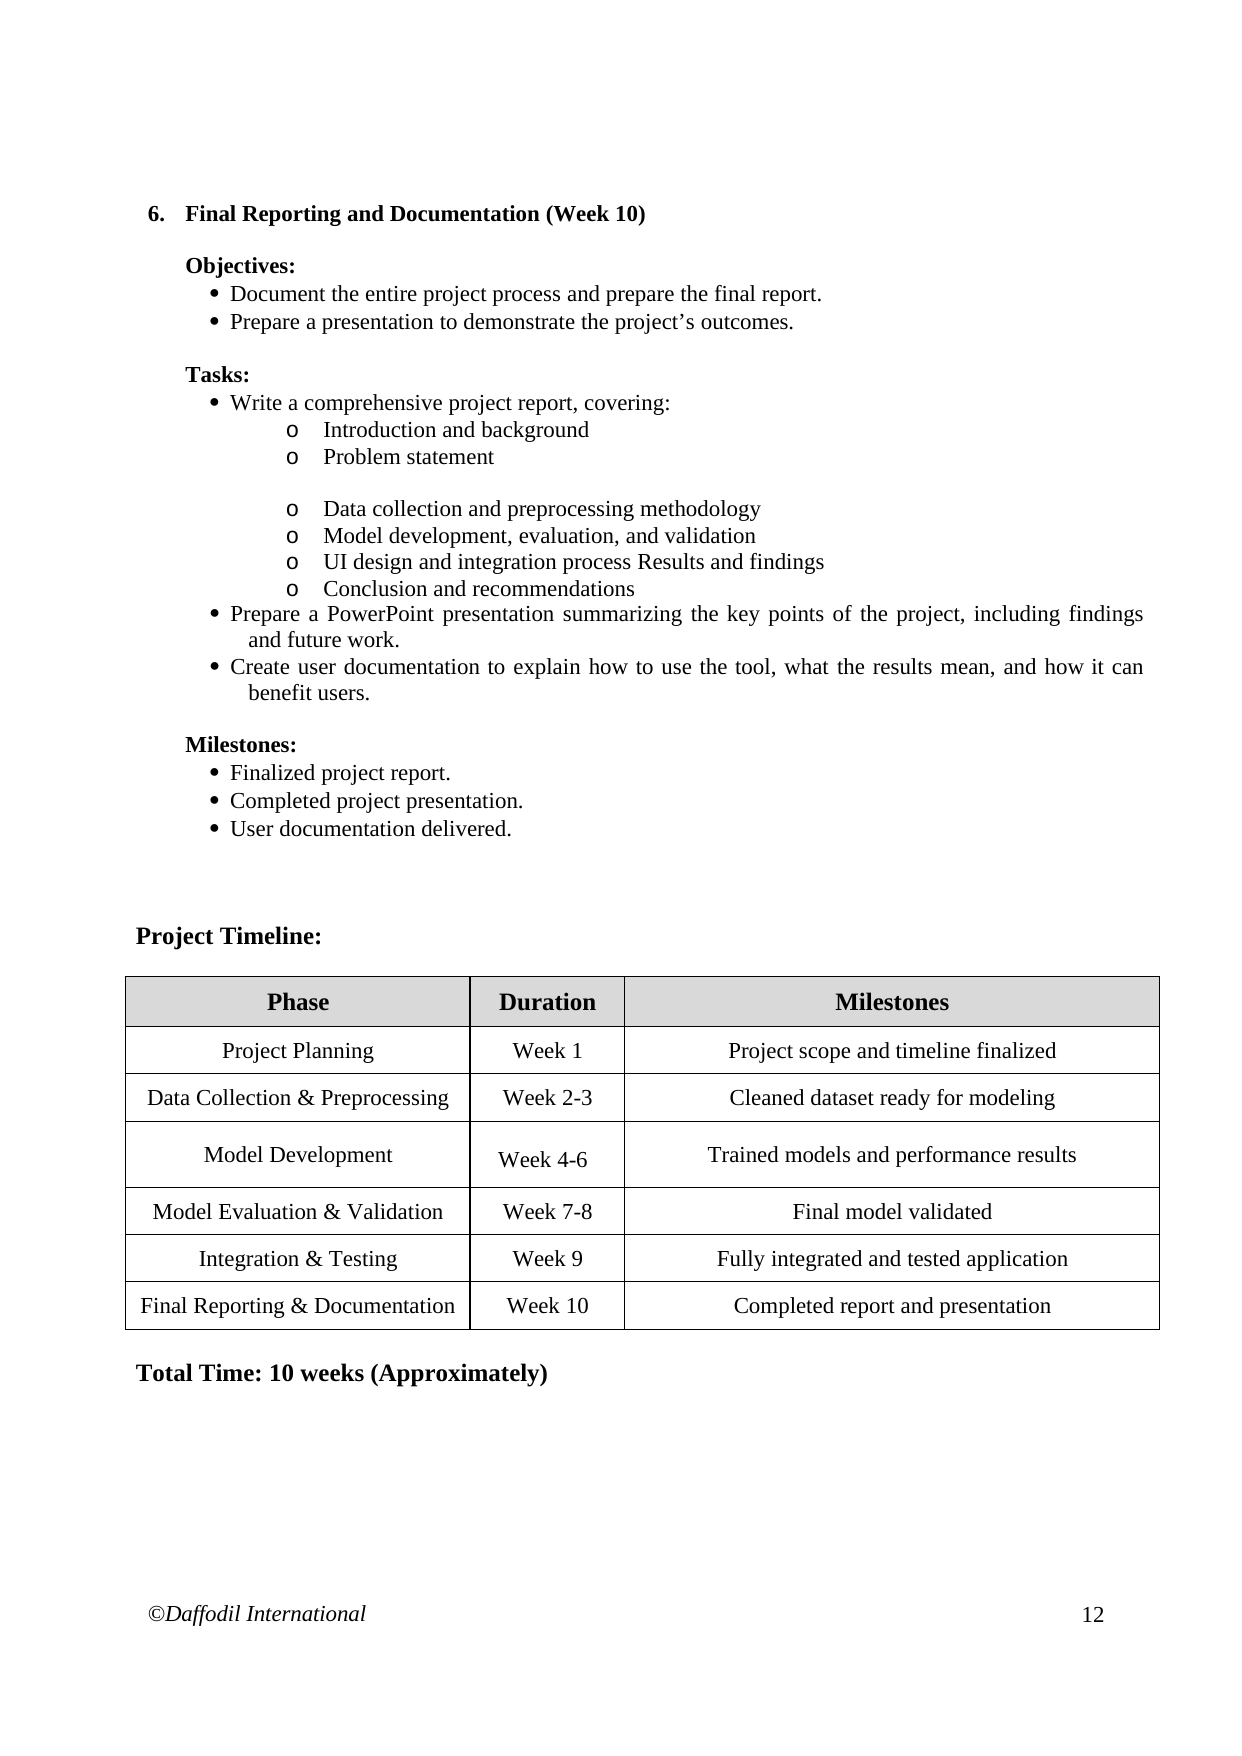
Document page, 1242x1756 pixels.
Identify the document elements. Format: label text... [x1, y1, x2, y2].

list Write a comprehensive project report, covering: [210, 388, 1171, 416]
subtitle Tasks: [185, 361, 1171, 388]
text Total Time: 10 weeks (Approximately) [136, 1358, 1171, 1387]
list User documentation delivered. [210, 814, 1171, 842]
table_cell Completed report and presentation [625, 1282, 1159, 1329]
list Create user documentation to explain how to use the tool, what the results mean, and how it can benefit users. [211, 653, 1148, 706]
list Prepare a presentation to demonstrate the project’s outcomes. [210, 307, 1171, 335]
table_cell Model Evaluation & Validation [126, 1188, 469, 1234]
list Finalized project report. [210, 758, 1171, 786]
table_cell Trained models and performance results [625, 1122, 1159, 1187]
list Data collection and preprocessing methodology [285, 495, 1171, 522]
table_cell Integration & Testing [126, 1235, 469, 1281]
table_cell Model Development [126, 1122, 469, 1187]
text Objectives: [185, 253, 1171, 279]
list Completed project presentation. [210, 786, 1171, 814]
table_cell Fully integrated and tested application [625, 1235, 1159, 1281]
list UI design and integration process Results and findings [285, 549, 1171, 575]
table_header Duration [471, 977, 624, 1026]
table_cell Week 7-8 [471, 1188, 624, 1234]
table_cell Week 10 [471, 1282, 624, 1329]
table_header Phase [126, 977, 469, 1026]
list Introduction and background [285, 416, 1171, 443]
table_cell Week 4-6 [471, 1122, 624, 1187]
table_cell Week 1 [471, 1027, 624, 1073]
table_cell Week 9 [471, 1235, 624, 1281]
text Project Timeline: [136, 921, 1171, 950]
list Model development, evaluation, and validation [285, 522, 1171, 549]
table_cell Final Reporting & Documentation [126, 1282, 469, 1329]
subtitle Milestones: [185, 731, 1171, 758]
list Prepare a PowerPoint presentation summarizing the key points of the project, including findings and future work. [211, 601, 1147, 653]
list Problem statement [285, 443, 1171, 470]
table_header Milestones [625, 977, 1159, 1026]
table_cell Week 2-3 [471, 1074, 624, 1121]
table_cell Project scope and timeline finalized [625, 1027, 1159, 1073]
list Conclusion and recommendations [285, 575, 1171, 601]
table_cell Data Collection & Preprocessing [126, 1074, 469, 1121]
table_cell Cleaned dataset ready for modeling [625, 1074, 1159, 1121]
subtitle Final Reporting and Documentation (Week 10) [148, 200, 1171, 226]
list Document the entire project process and prepare the final report. [210, 279, 1171, 307]
table_cell Project Planning [126, 1027, 469, 1073]
table_cell Final model validated [625, 1188, 1159, 1234]
